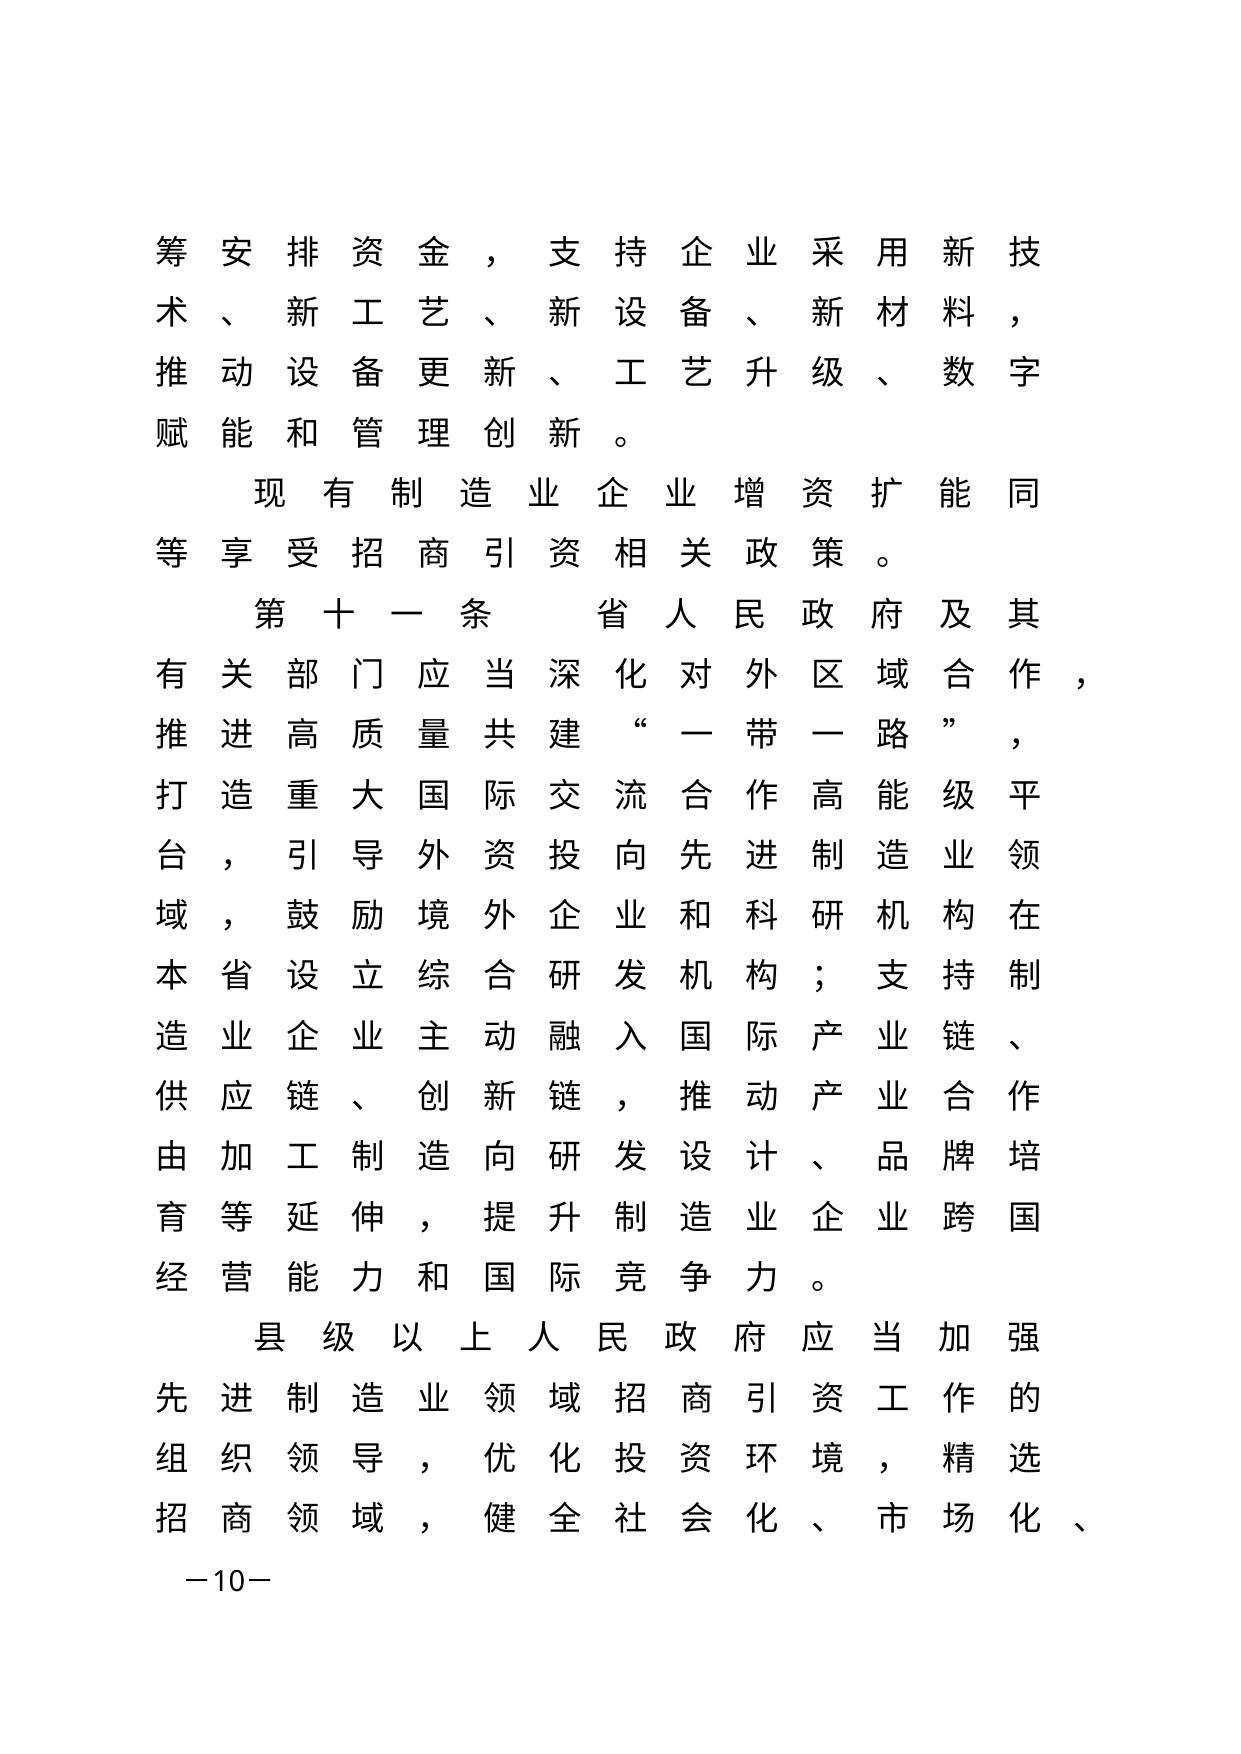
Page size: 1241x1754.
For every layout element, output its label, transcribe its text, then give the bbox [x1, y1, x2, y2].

text 现有制造业企业增资扩能同等享受招商引资相关政策。 [155, 461, 1073, 581]
text 县级以上人民政府根据先进制造业发展需要和财力状况，统筹安排资金，支持企业采用新技术、新工艺、新设备、新材料，推动设备更新、工艺升级、数字赋能和管理创新。 [155, 219, 1073, 461]
text 第十一条 省人民政府及其有关部门应当深化对外区域合作，推进高质量共建“一带一路”，打造重大国际交流合作高能级平台，引导外资投向先进制造业领域，鼓励境外企业和科研机构在本省设立综合研发机构；支持制造业企业主动融入国际产业链、供应链、创新链，推动产业合作由加工制造向研发设计、品牌培育等延伸，提升制造业企业跨国经营能力和国际竞争力。 [155, 581, 1073, 1305]
text 县级以上人民政府应当加强先进制造业领域招商引资工作的组织领导，优化投资环境，精选招商领域，健全社会化、市场化、专业化招商引资机制，统筹政策制定、项目招引、产业培育和服务保障，提升招商引资效能。 [155, 1305, 1073, 1546]
